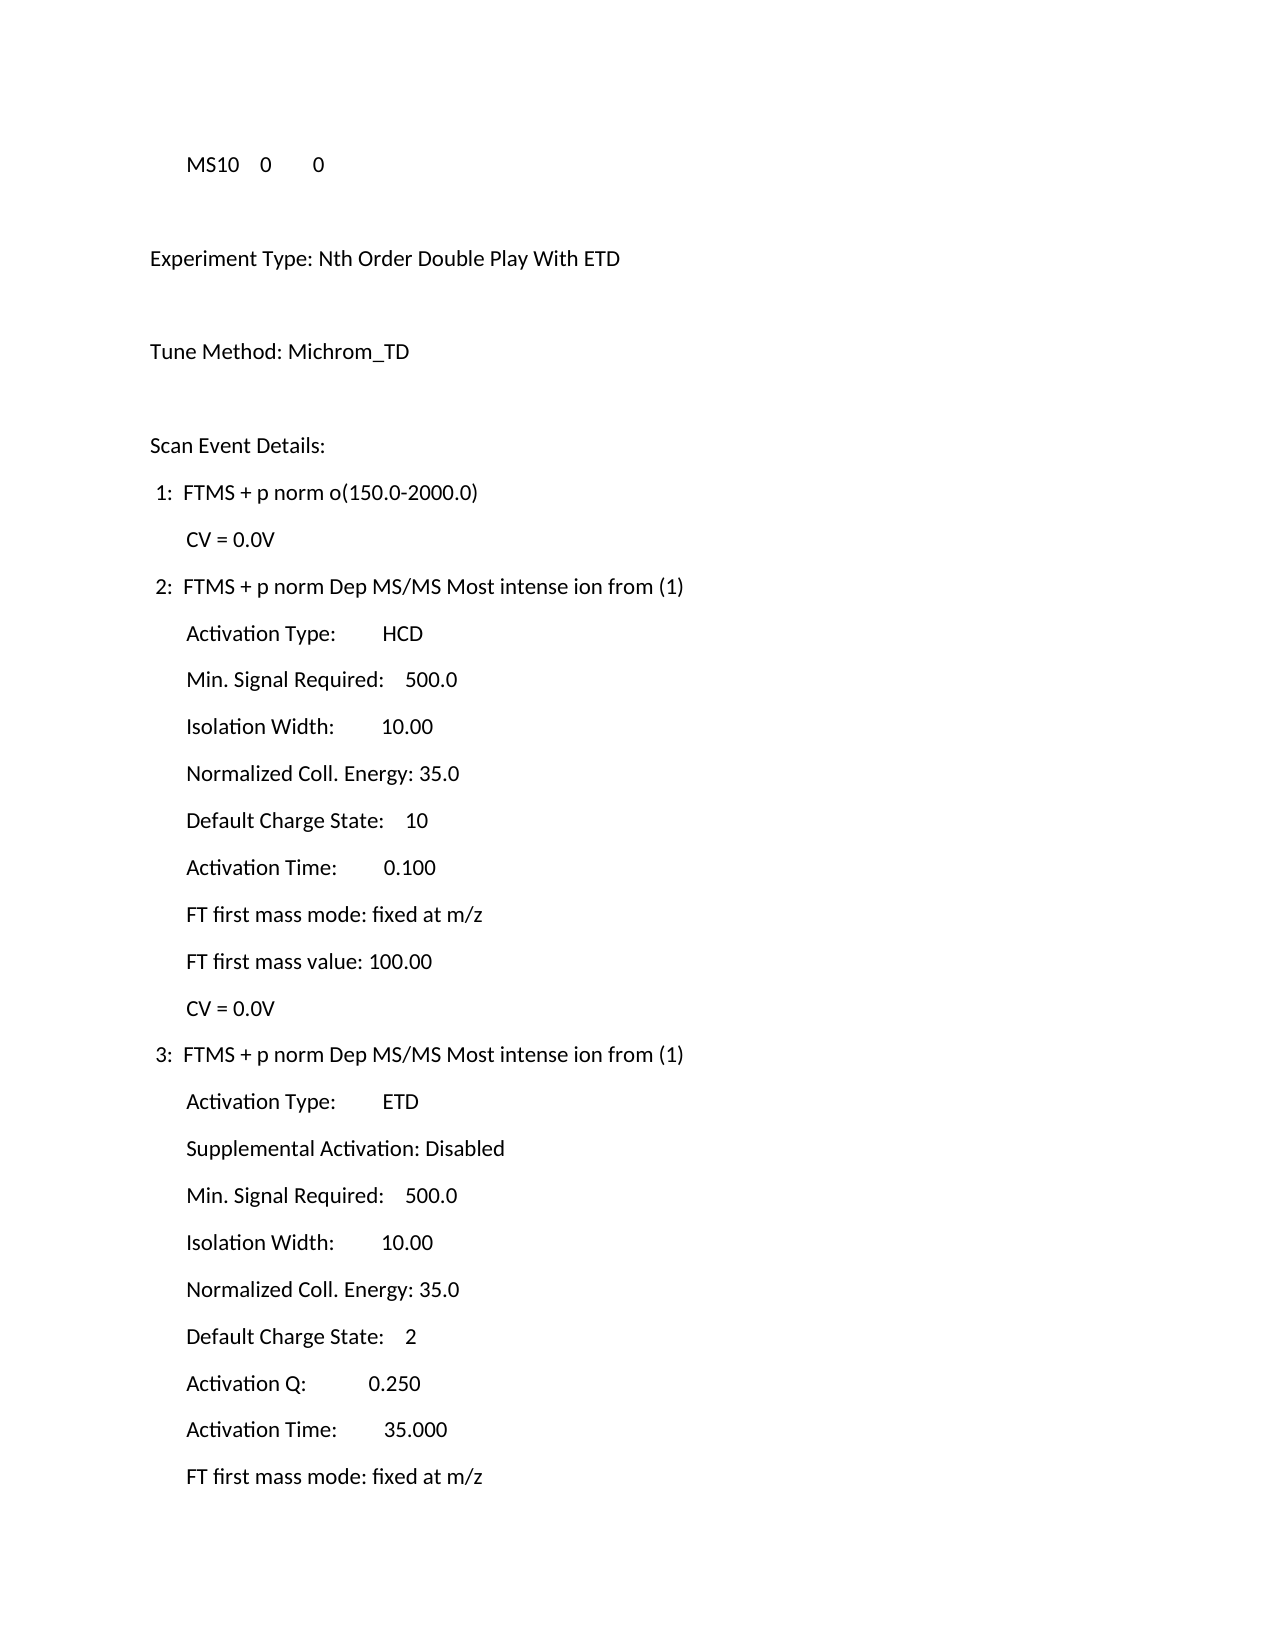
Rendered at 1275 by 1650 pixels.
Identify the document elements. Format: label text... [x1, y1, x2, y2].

text Min. Signal Required: 500.0 [150, 1181, 1125, 1209]
text Scan Event Details: [150, 431, 1125, 459]
text 3: FTMS + p norm Dep MS/MS Most intense ion from (1) [150, 1041, 1125, 1069]
text Activation Time: 35.000 [150, 1416, 1125, 1444]
text Isolation Width: 10.00 [150, 712, 1125, 741]
text Activation Type: ETD [150, 1087, 1125, 1116]
text CV = 0.0V [150, 994, 1125, 1022]
text 2: FTMS + p norm Dep MS/MS Most intense ion from (1) [150, 572, 1125, 600]
text Supplemental Activation: Disabled [150, 1134, 1125, 1162]
text Experiment Type: Nth Order Double Play With ETD [150, 244, 1125, 272]
text Activation Q: 0.250 [150, 1369, 1125, 1397]
text Default Charge State: 10 [150, 806, 1125, 834]
text Normalized Coll. Energy: 35.0 [150, 1275, 1125, 1303]
text FT first mass mode: fixed at m/z [150, 1462, 1125, 1491]
text MS10 0 0 [150, 150, 1125, 178]
text Min. Signal Required: 500.0 [150, 666, 1125, 694]
text Tune Method: Michrom_TD [150, 337, 1125, 366]
text CV = 0.0V [150, 525, 1125, 553]
text Default Charge State: 2 [150, 1322, 1125, 1350]
text Activation Time: 0.100 [150, 853, 1125, 881]
text FT first mass mode: fixed at m/z [150, 900, 1125, 928]
text Normalized Coll. Energy: 35.0 [150, 759, 1125, 787]
text Activation Type: HCD [150, 619, 1125, 647]
text Isolation Width: 10.00 [150, 1228, 1125, 1256]
text 1: FTMS + p norm o(150.0-2000.0) [150, 478, 1125, 506]
text FT first mass value: 100.00 [150, 947, 1125, 975]
